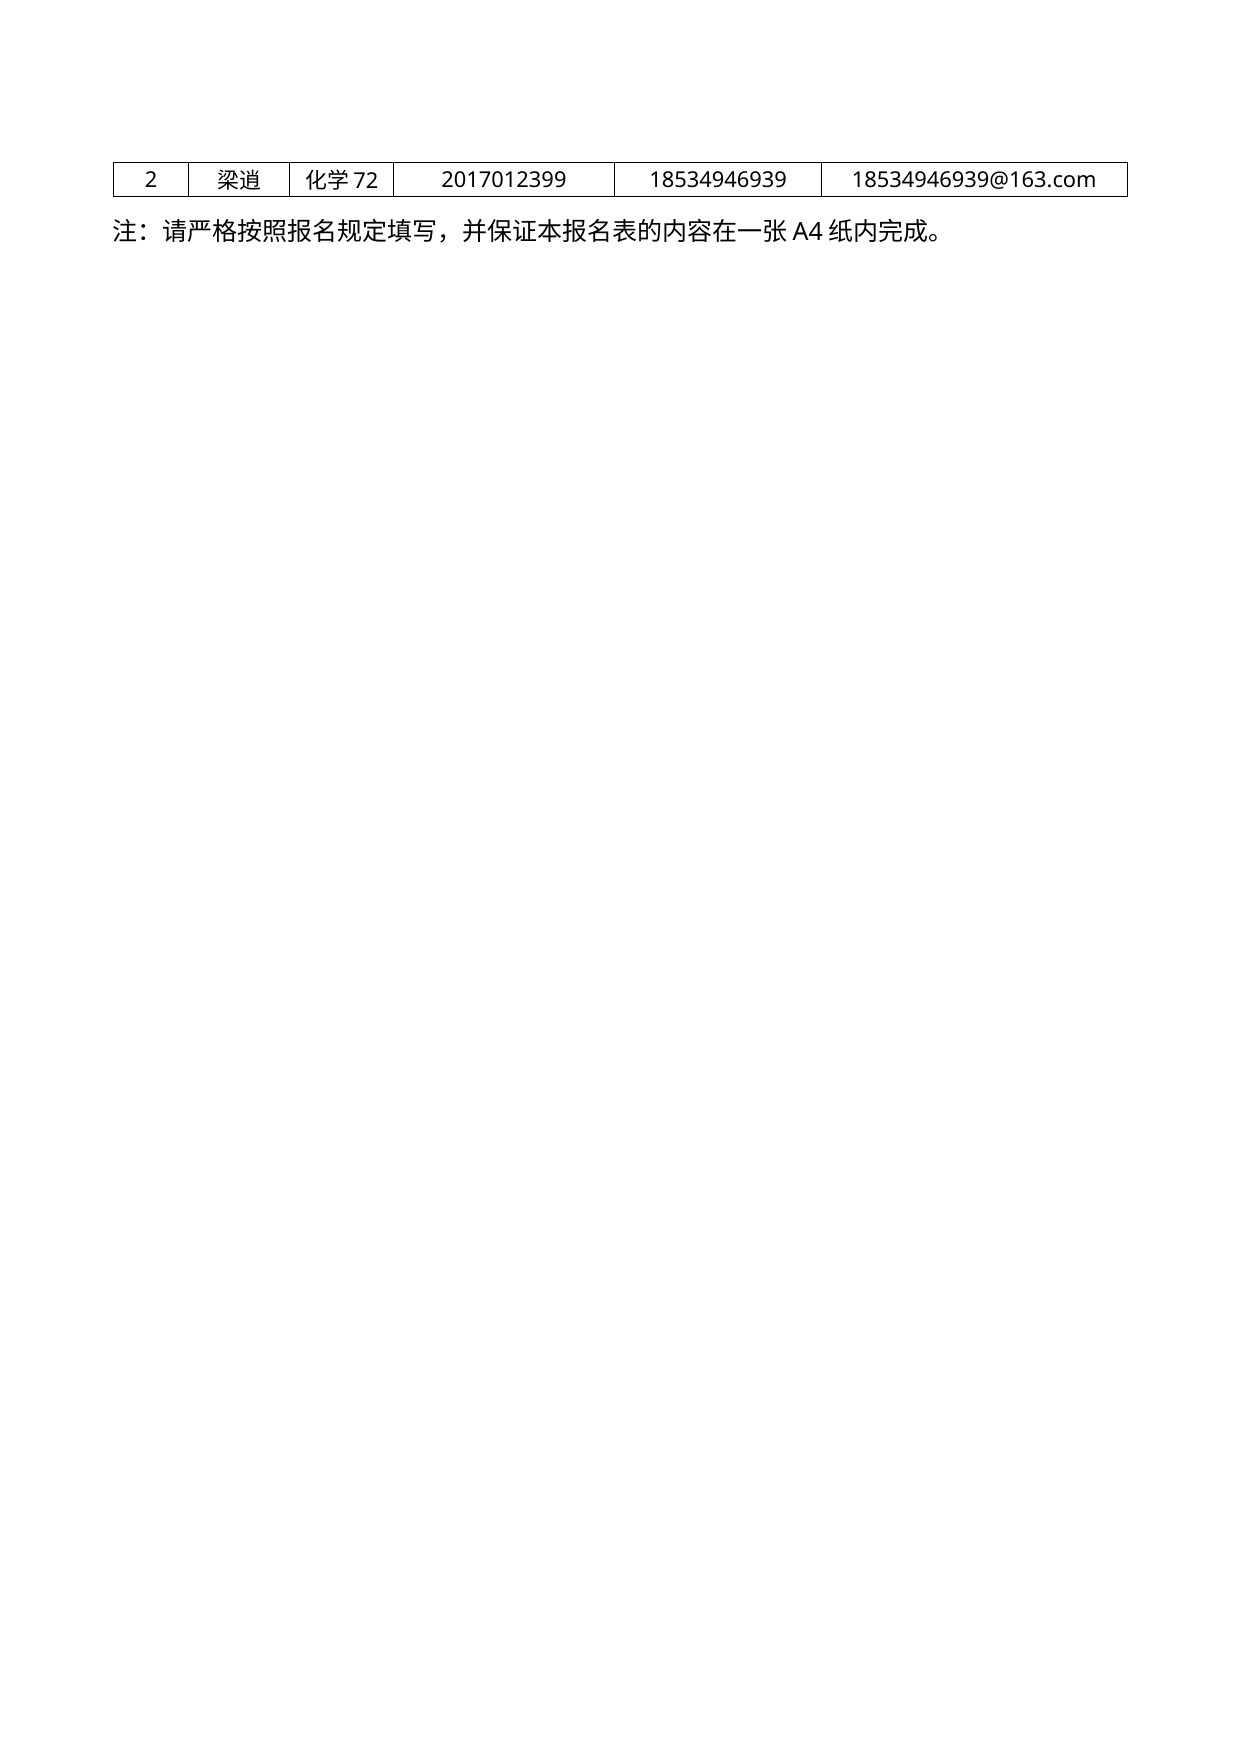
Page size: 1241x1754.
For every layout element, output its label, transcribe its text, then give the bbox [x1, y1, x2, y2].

table_cell 18534946939@163.com [822, 163, 1127, 196]
table_cell 2 [114, 163, 188, 196]
table_cell 化学72 [290, 163, 393, 196]
table_cell 梁逍 [189, 163, 289, 196]
text 注：请严格按照报名规定填写，并保证本报名表的内容在一张A4纸内完成。 [112, 197, 1128, 262]
table_cell 2017012399 [394, 163, 614, 196]
table_cell 18534946939 [615, 163, 821, 196]
